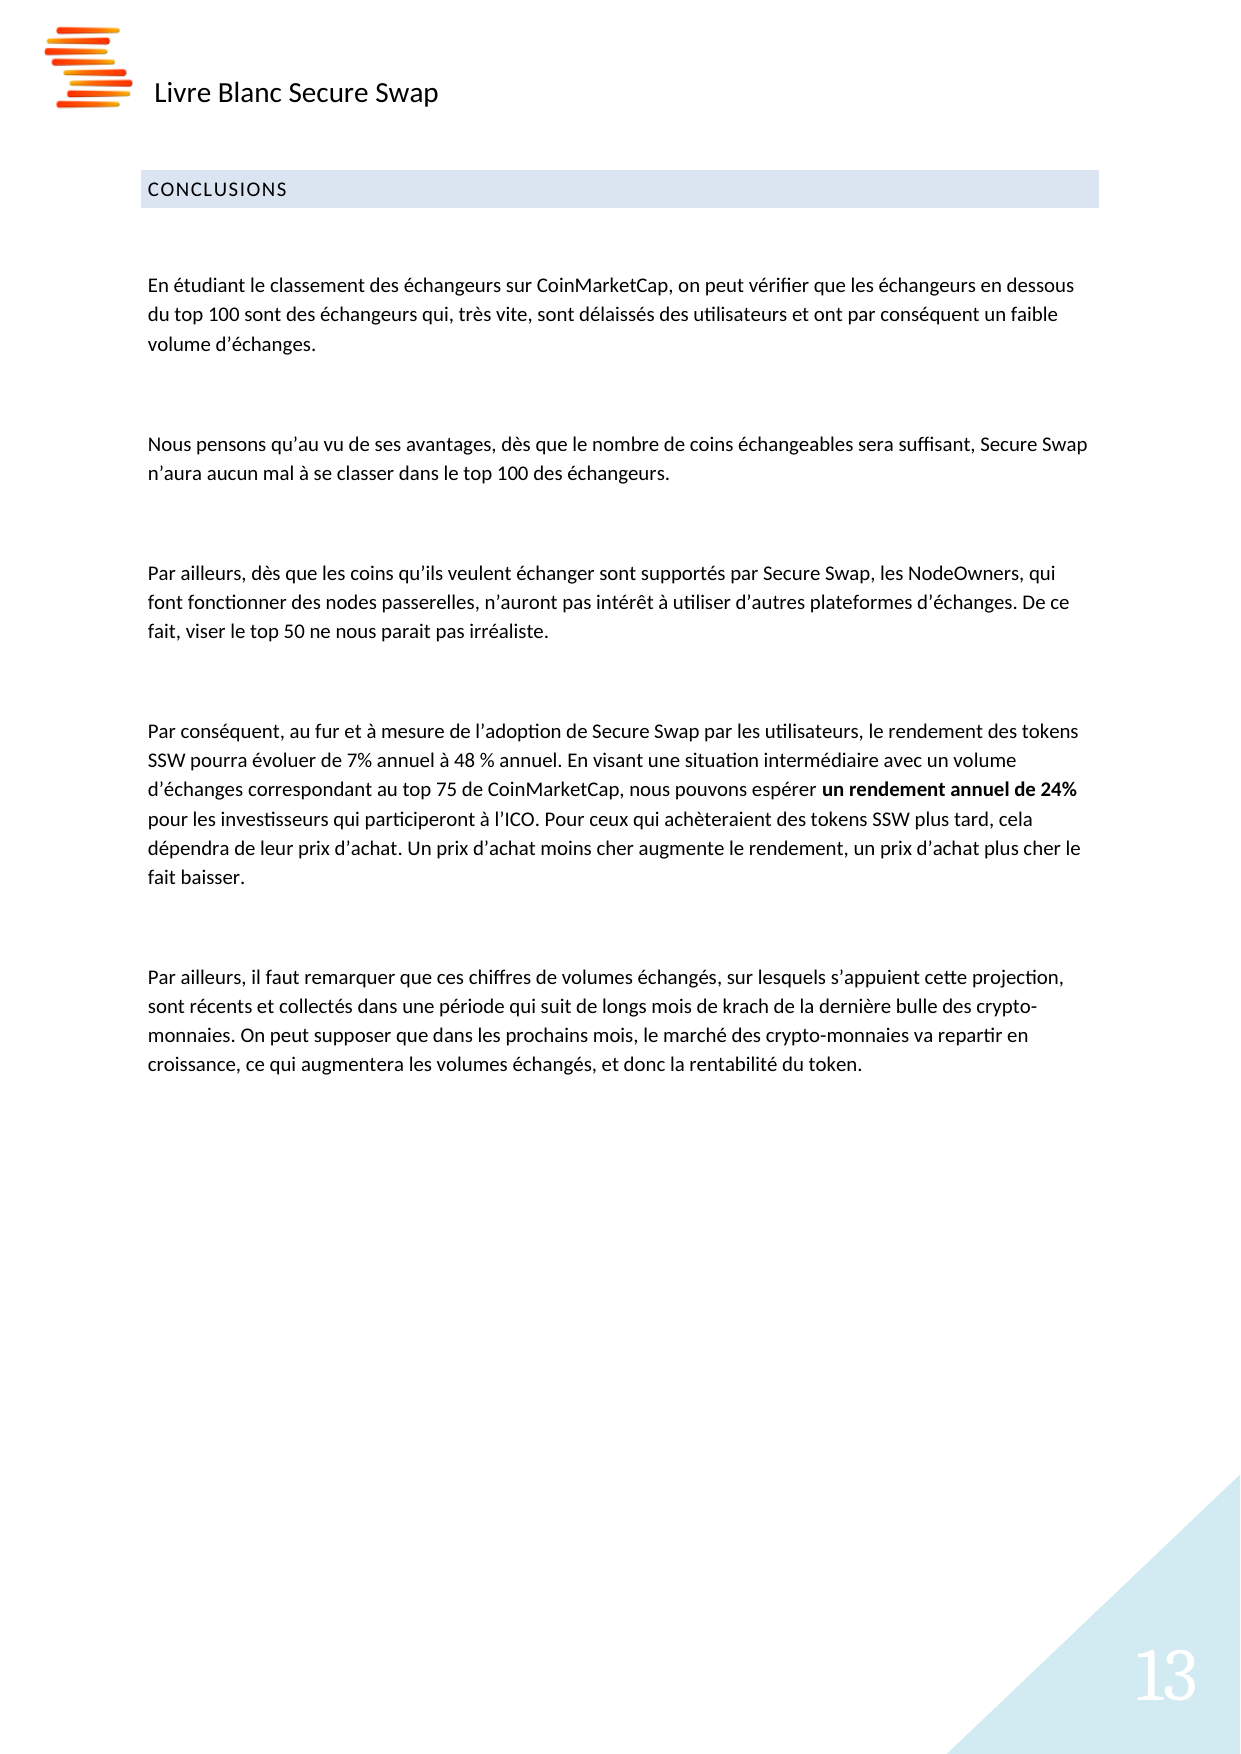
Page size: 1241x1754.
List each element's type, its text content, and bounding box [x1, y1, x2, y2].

picture [44, 26, 133, 109]
text Par ailleurs, dès que les coins qu’ils veulent échanger sont supportés par Secure Swap, les NodeOwners, qui font fonctionner des nodes passerelles, n’auront pas intérêt à utiliser d’autres plateformes d’échanges. De ce fait, viser le top 50 ne nous parait pas irréaliste. [148, 560, 1093, 644]
subtitle CONCLUSIONS [148, 177, 1093, 202]
text En étudiant le classement des échangeurs sur CoinMarketCap, on peut vérifier que les échangeurs en dessous du top 100 sont des échangeurs qui, très vite, sont délaissés des utilisateurs et ont par conséquent un faible volume d’échanges. [148, 272, 1093, 356]
text Nous pensons qu’au vu de ses avantages, dès que le nombre de coins échangeables sera suffisant, Secure Swap n’aura aucun mal à se classer dans le top 100 des échangeurs. [148, 431, 1093, 485]
text Par conséquent, au fur et à mesure de l’adoption de Secure Swap par les utilisateurs, le rendement des tokens SSW pourra évoluer de 7% annuel à 48 % annuel. En visant une situation intermédiaire avec un volume d’échanges correspondant au top 75 de CoinMarketCap, nous pouvons espérer un rendement annuel de 24% pour les investisseurs qui participeront à l’ICO. Pour ceux qui achèteraient des tokens SSW plus tard, cela dépendra de leur prix d’achat. Un prix d’achat moins cher augmente le rendement, un prix d’achat plus cher le fait baisser. [148, 718, 1093, 889]
text Par ailleurs, il faut remarquer que ces chiffres de volumes échangés, sur lesquels s’appuient cette projection, sont récents et collectés dans une période qui suit de longs mois de krach de la dernière bulle des crypto-monnaies. On peut supposer que dans les prochains mois, le marché des crypto-monnaies va repartir en croissance, ce qui augmentera les volumes échangés, et donc la rentabilité du token. [148, 964, 1093, 1077]
